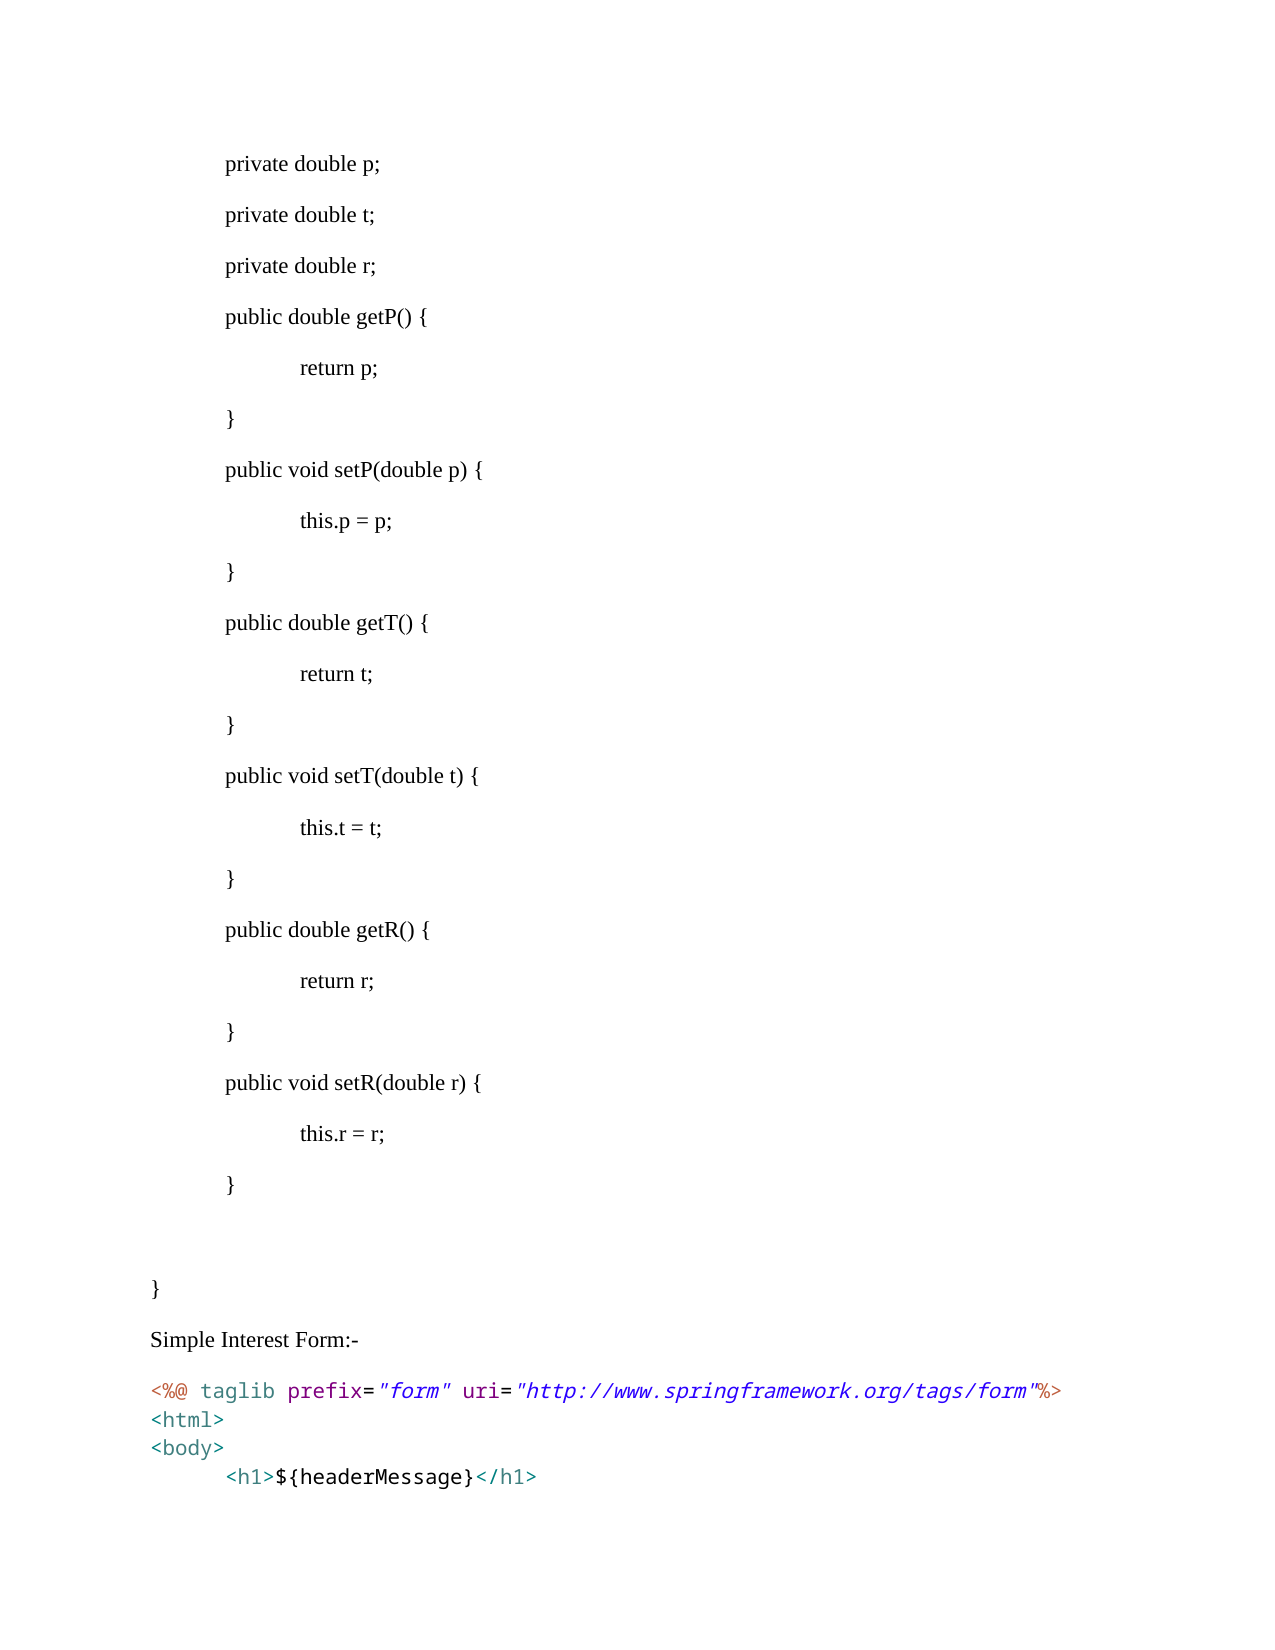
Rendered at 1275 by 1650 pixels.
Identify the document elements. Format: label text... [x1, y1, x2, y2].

text } [150, 711, 1125, 738]
text <h1>${headerMessage}</h1> [150, 1462, 1125, 1490]
text <body> [150, 1433, 1125, 1462]
text return t; [150, 660, 1125, 687]
text public double getR() { [150, 916, 1125, 942]
text public double getT() { [150, 609, 1125, 636]
text this.p = p; [150, 507, 1125, 534]
text private double r; [150, 252, 1125, 278]
text } [150, 1018, 1125, 1044]
text } [150, 558, 1125, 585]
text public void setP(double p) { [150, 456, 1125, 483]
text private double p; [150, 150, 1125, 176]
text Simple Interest Form:- [150, 1326, 1125, 1352]
text return r; [150, 967, 1125, 993]
text } [150, 1274, 1125, 1301]
text this.r = r; [150, 1120, 1125, 1146]
text public void setR(double r) { [150, 1069, 1125, 1095]
text } [150, 405, 1125, 432]
text this.t = t; [150, 813, 1125, 840]
text <%@ taglib prefix="form" uri="http://www.springframework.org/tags/form"%> [150, 1377, 1125, 1405]
text <html> [150, 1405, 1125, 1433]
text return p; [150, 354, 1125, 381]
text public double getP() { [150, 303, 1125, 329]
text public void setT(double t) { [150, 762, 1125, 789]
text } [150, 864, 1125, 891]
text private double t; [150, 201, 1125, 227]
text } [150, 1171, 1125, 1197]
